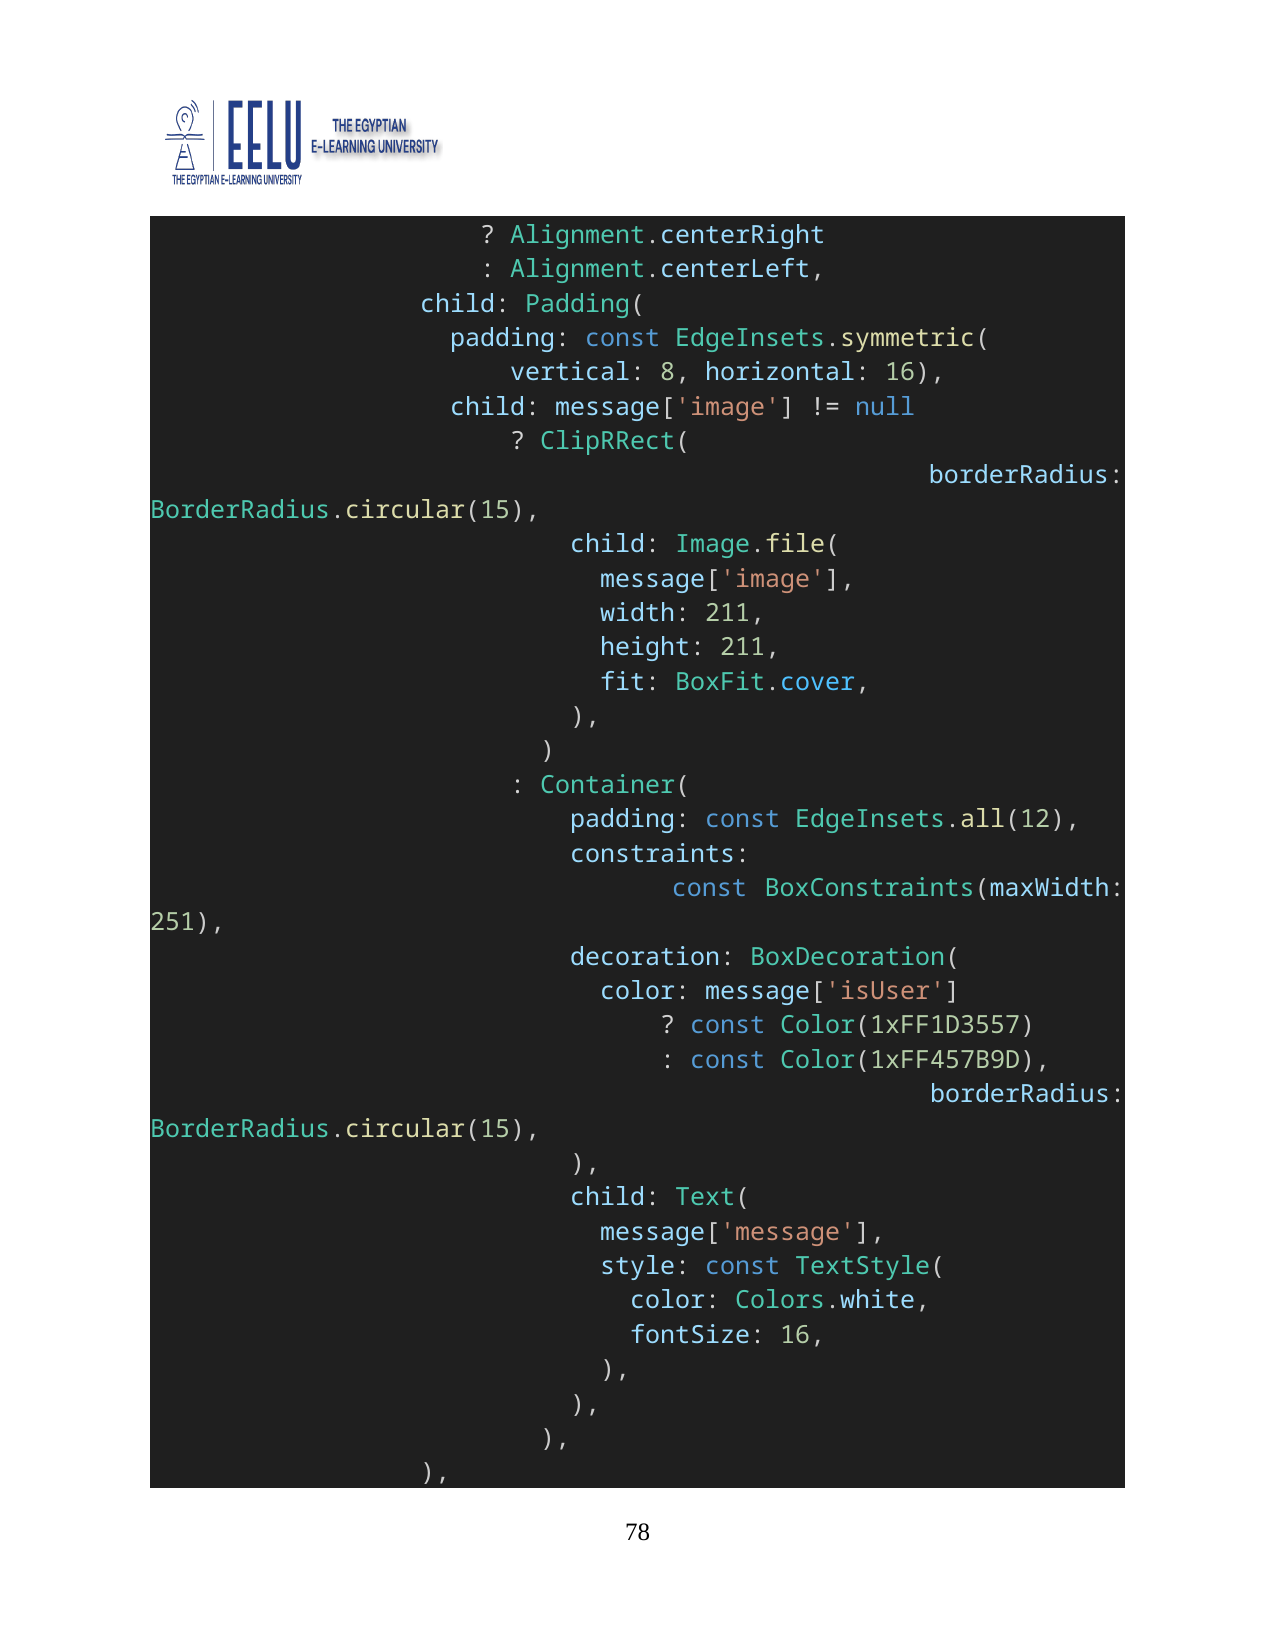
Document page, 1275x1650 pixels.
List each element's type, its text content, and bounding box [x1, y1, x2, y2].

text ), [150, 1419, 1125, 1454]
text width: 211, [150, 594, 1125, 629]
text fit: BoxFit.cover, [150, 663, 1125, 697]
text color: message['isUser'] [150, 972, 1125, 1007]
text ? Alignment.centerRight [150, 216, 1125, 251]
text const BoxConstraints(maxWidth: 251), [150, 869, 1125, 938]
text borderRadius: BorderRadius.circular(15), [150, 457, 1125, 526]
text : const Color(1xFF457B9D), [150, 1041, 1125, 1076]
text constraints: [150, 835, 1125, 869]
text ) [150, 732, 1125, 766]
text style: const TextStyle( [150, 1247, 1125, 1282]
text : Container( [150, 766, 1125, 801]
text color: Colors.white, [150, 1282, 1125, 1316]
text child: message['image'] != null [150, 388, 1125, 422]
text ), [150, 1385, 1125, 1419]
text borderRadius: BorderRadius.circular(15), [150, 1076, 1125, 1144]
text ? ClipRRect( [150, 422, 1125, 457]
text vertical: 8, horizontal: 16), [150, 354, 1125, 388]
text ), [150, 1144, 1125, 1179]
text message['image'], [150, 560, 1125, 594]
text height: 211, [150, 629, 1125, 663]
picture [150, 75, 443, 188]
text message['message'], [150, 1213, 1125, 1247]
text padding: const EdgeInsets.symmetric( [150, 319, 1125, 354]
text ), [150, 1454, 1125, 1488]
text ), [150, 697, 1125, 732]
text : Alignment.centerLeft, [150, 251, 1125, 285]
text child: Image.file( [150, 526, 1125, 560]
text ? const Color(1xFF1D3557) [150, 1007, 1125, 1041]
text child: Padding( [150, 285, 1125, 319]
text child: Text( [150, 1179, 1125, 1213]
text ), [150, 1351, 1125, 1385]
text fontSize: 16, [150, 1316, 1125, 1351]
text padding: const EdgeInsets.all(12), [150, 801, 1125, 835]
text decoration: BoxDecoration( [150, 938, 1125, 972]
